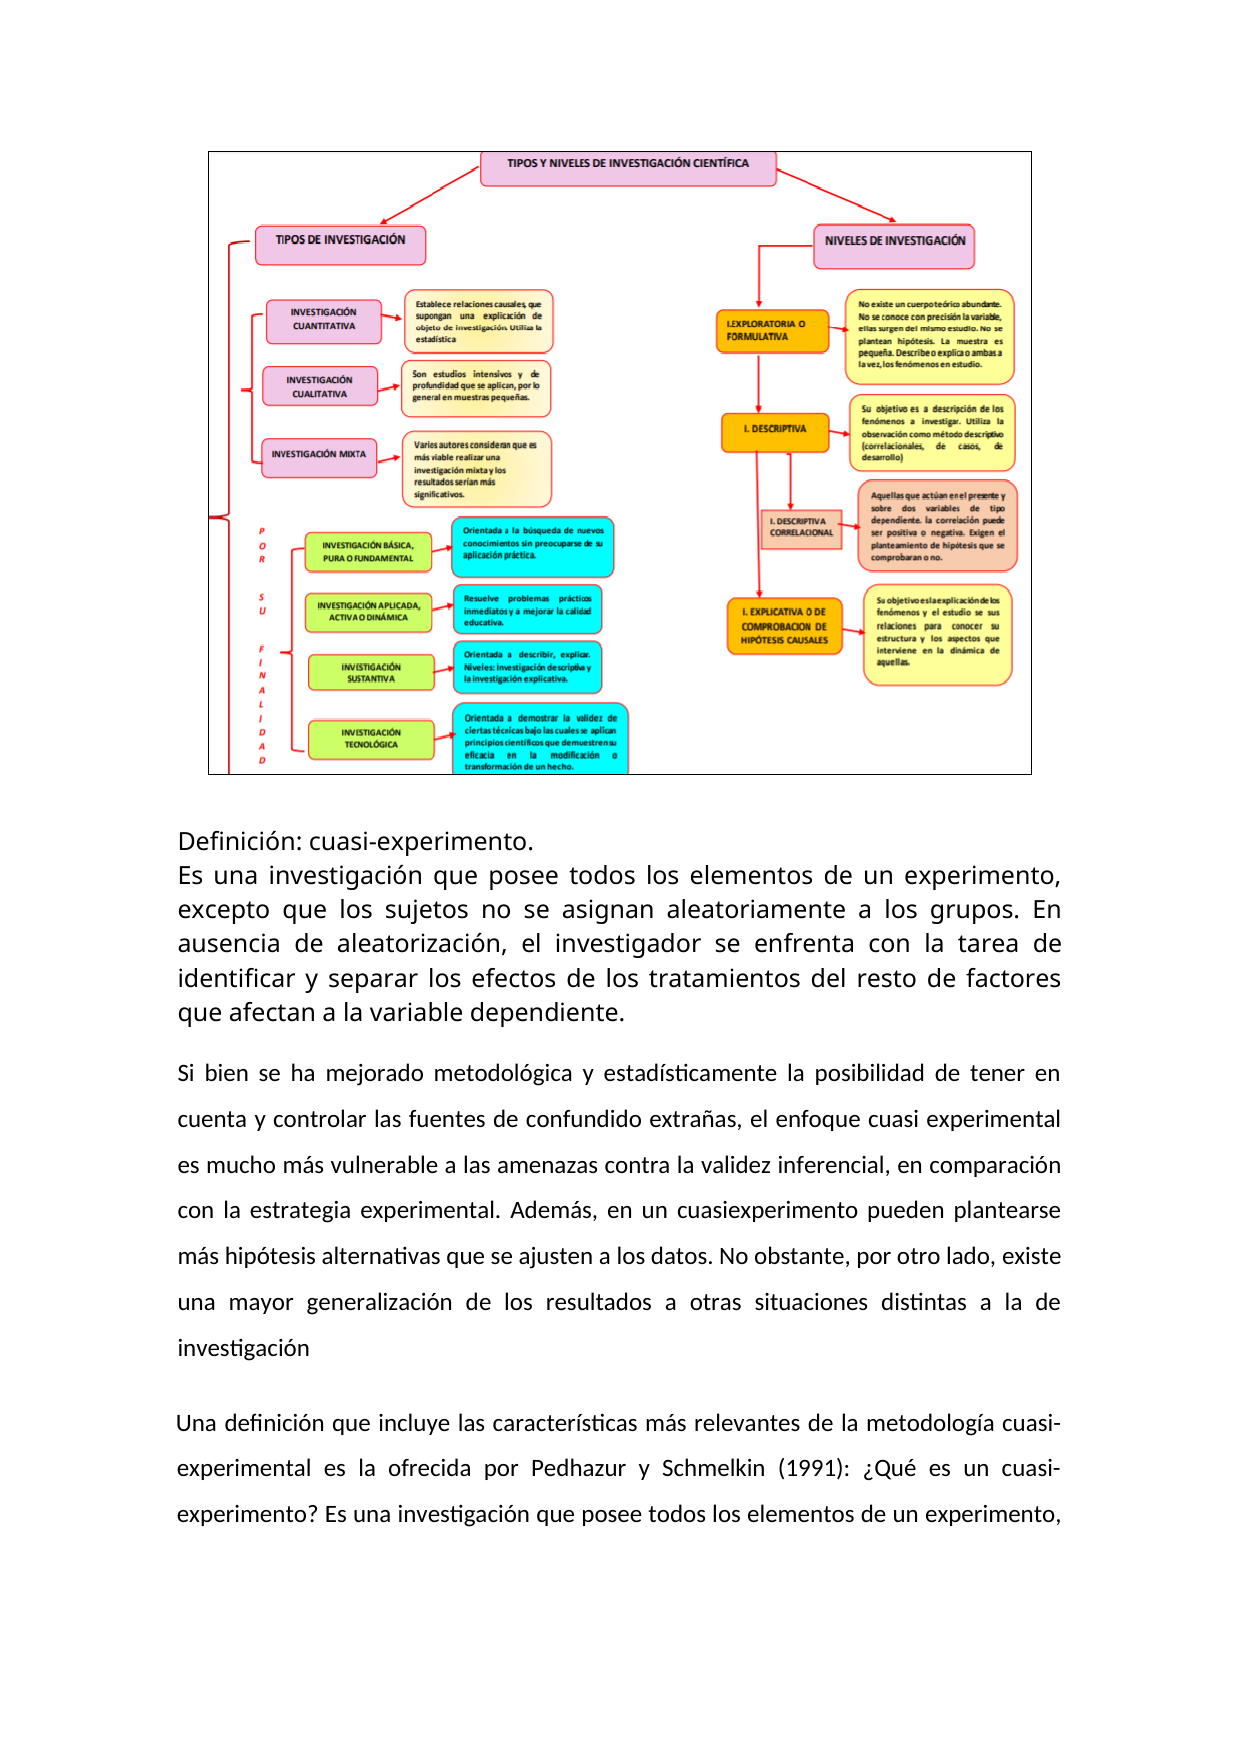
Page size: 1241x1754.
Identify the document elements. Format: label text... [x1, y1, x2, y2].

picture [209, 152, 1031, 774]
text Si bien se ha mejorado metodológica y estadísticamente la posibilidad de tener en cuenta y controlar las fuentes de confundido extrañas, el enfoque cuasi experimental es mucho más vulnerable a las amenazas contra la validez inferencial, en comparación con la estrategia experimental. Además, en un cuasiexperimento pueden plantearse más hipótesis alternativas que se ajusten a los datos. No obstante, por otro lado, existe una mayor generalización de los resultados a otras situaciones distintas a la de investigación [177, 1057, 1062, 1362]
text Definición: cuasi-experimento. [177, 824, 1063, 858]
text Es una investigación que posee todos los elementos de un experimento, excepto que los sujetos no se asignan aleatoriamente a los grupos. En ausencia de aleatorización, el investigador se enfrenta con la tarea de identificar y separar los efectos de los tratamientos del resto de factores que afectan a la variable dependiente. [177, 858, 1063, 1028]
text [176, 1407, 1062, 1529]
